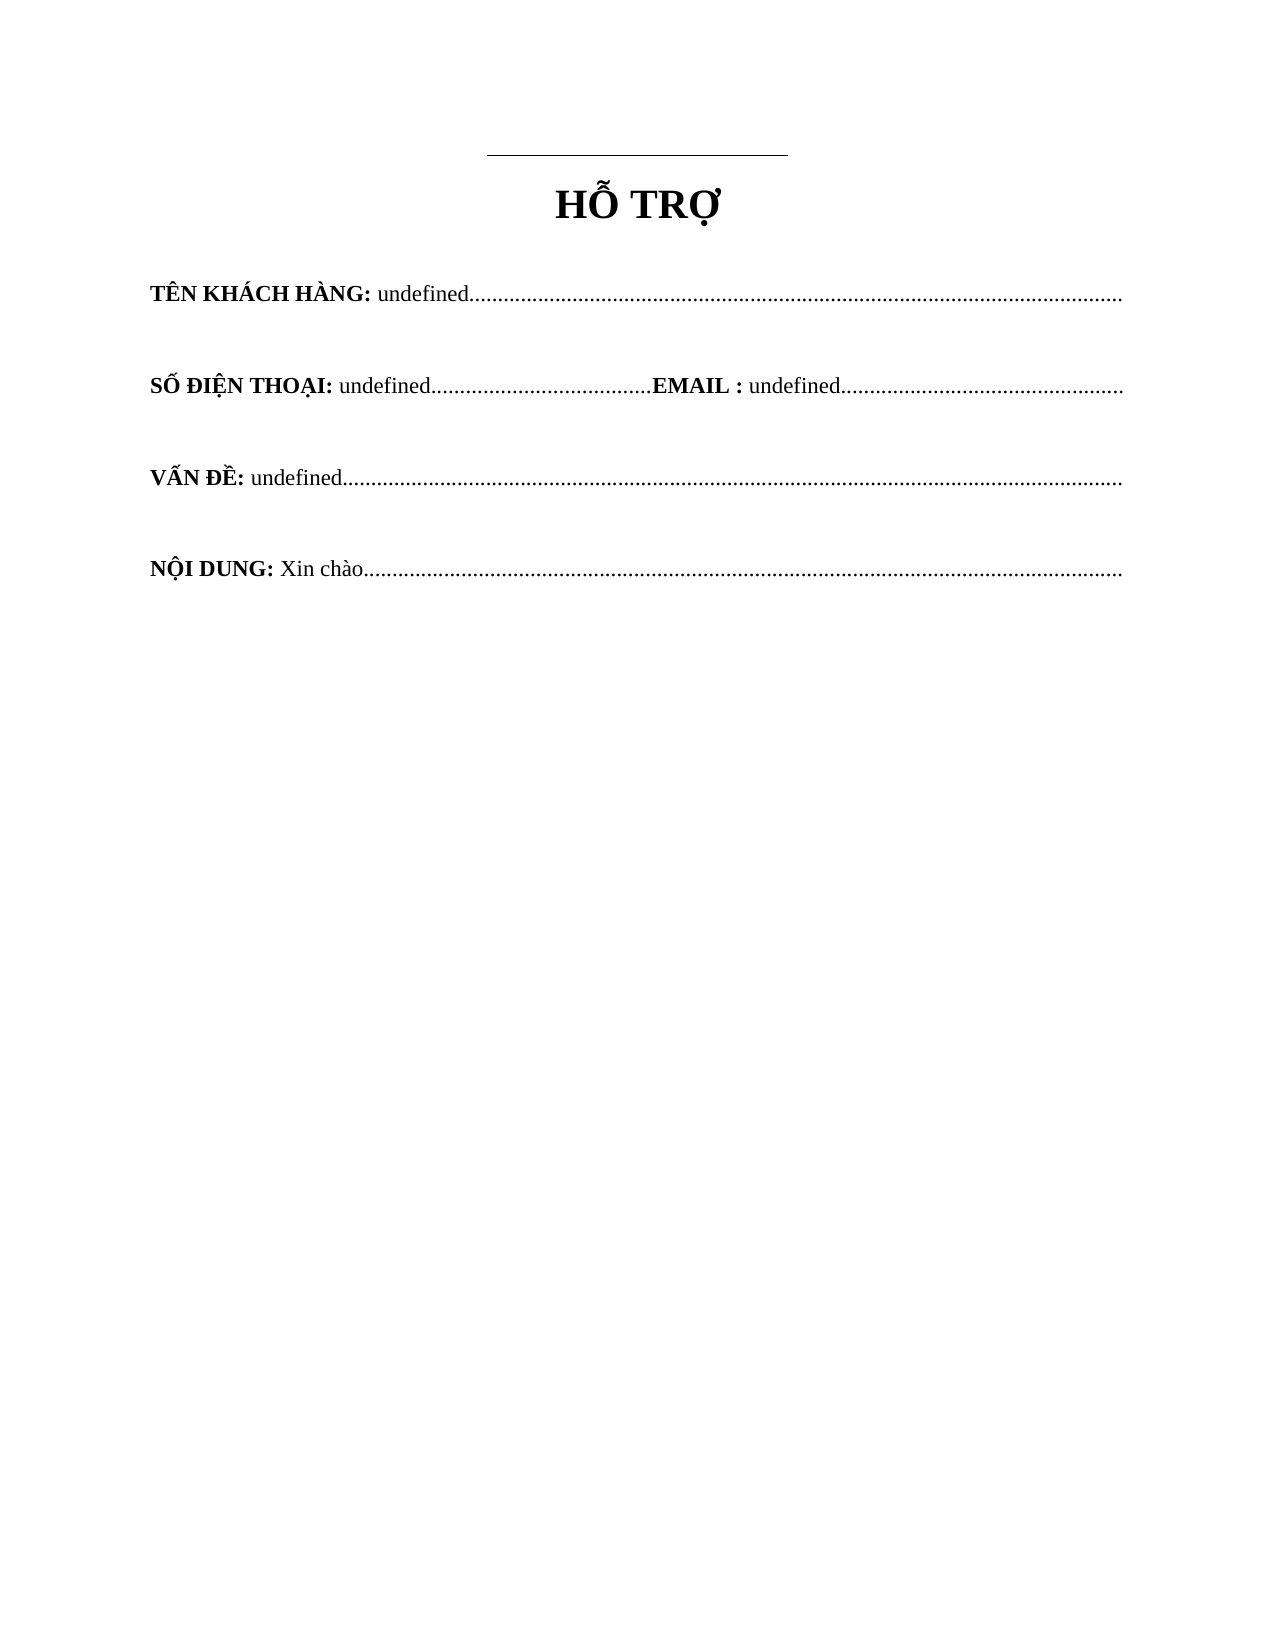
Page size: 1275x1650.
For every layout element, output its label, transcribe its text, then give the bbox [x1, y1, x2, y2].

text NỘI DUNG: Xin chào [150, 555, 1125, 582]
text SỐ ĐIỆN THOẠI: undefined EMAIL : undefined [150, 372, 1125, 398]
text VẤN ĐỀ: undefined [150, 464, 1125, 490]
text TÊN KHÁCH HÀNG: undefined [150, 281, 1125, 307]
text HỖ TRỢ [150, 180, 1125, 228]
